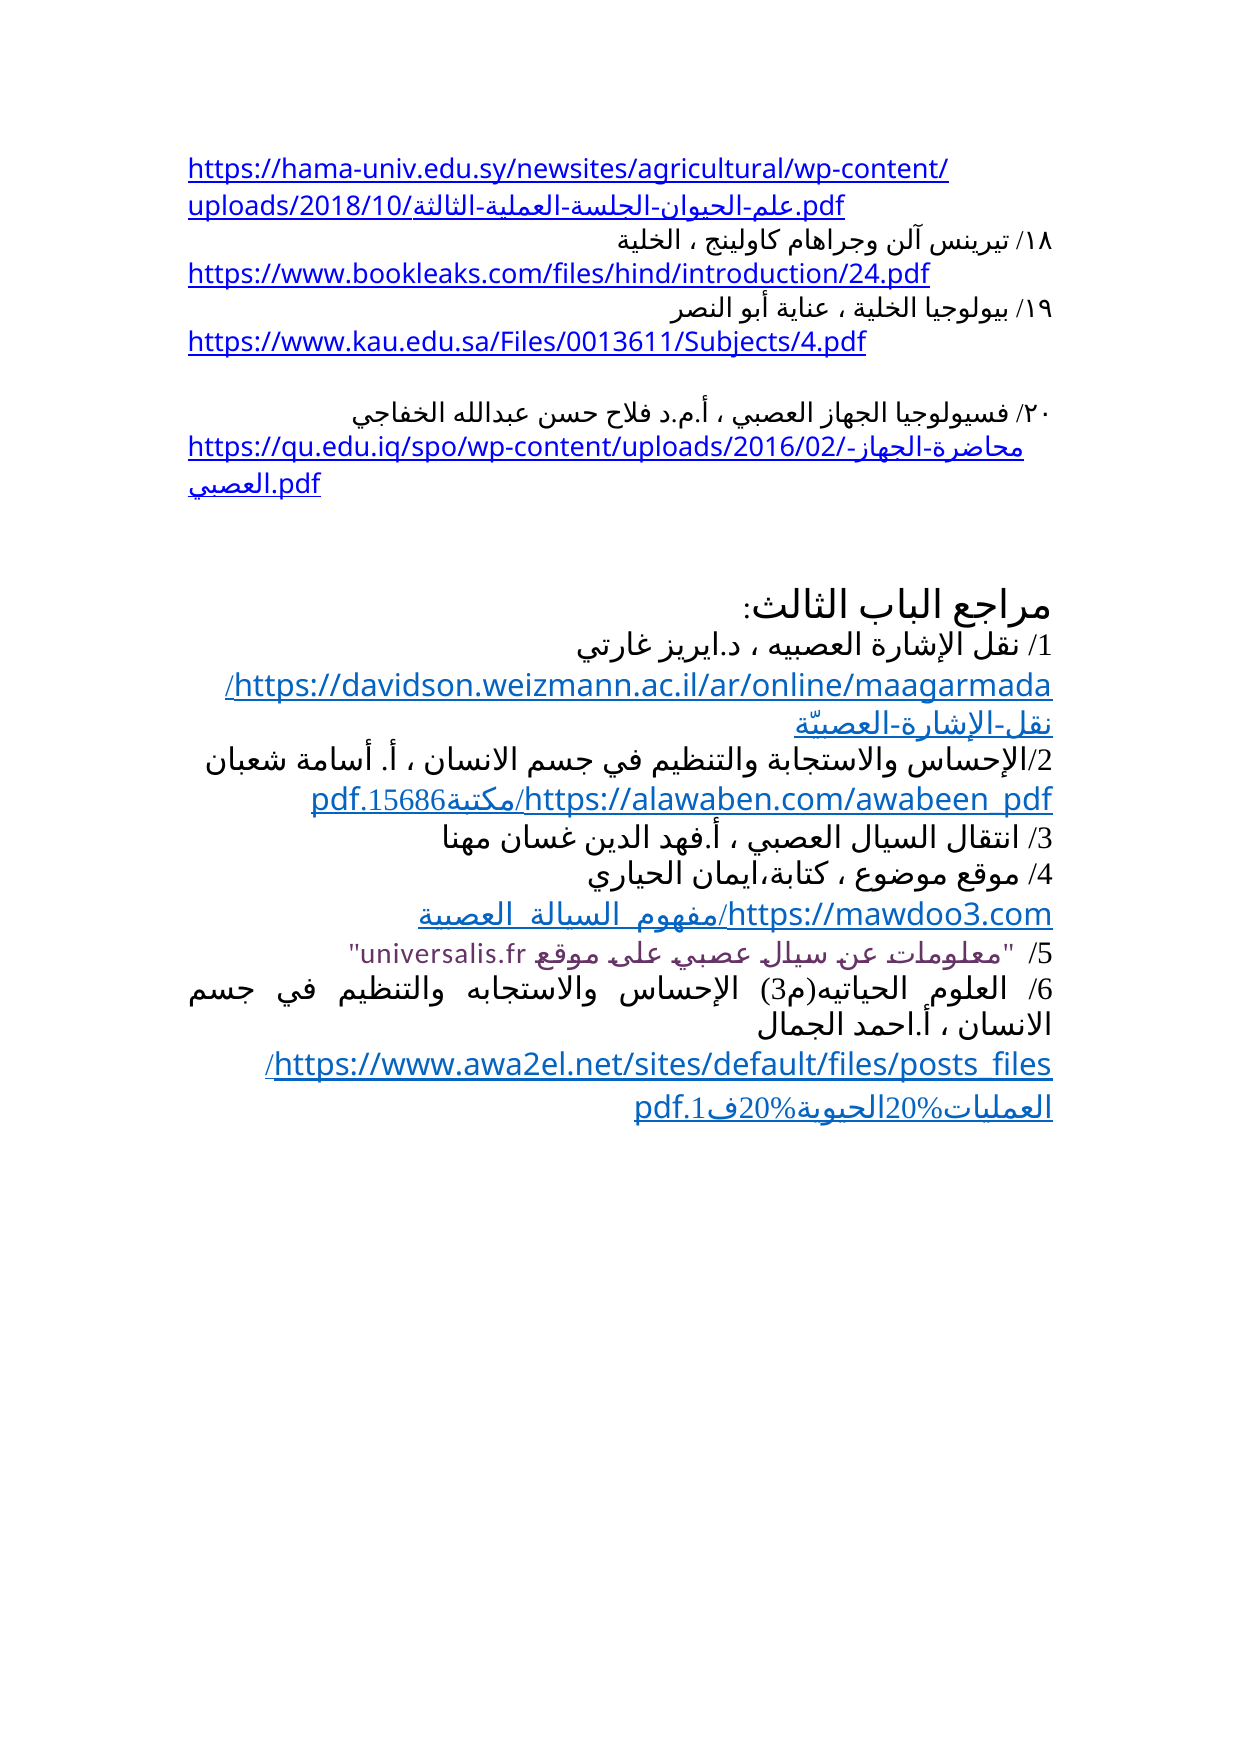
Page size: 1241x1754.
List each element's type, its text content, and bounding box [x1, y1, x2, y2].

text 2/الإحساس والاستجابة والتنظيم في جسم الانسان ، أ. أسامة شعبان [187, 741, 1053, 777]
text 3/ انتقال السيال العصبي ، أ.فهد الدين غسان مهنا [187, 819, 1053, 856]
text 5/ "معلومات عن سيال عصبي على موقع universalis.fr" [187, 934, 1053, 971]
text 1/ نقل الإشارة العصبيه ، د.ايريز غارتي [187, 627, 1053, 662]
text https://qu.edu.iq/spo/wp-content/uploads/2016/02/محاضرة-الجهاز-العصبي.pdf [187, 428, 1053, 502]
text https://hama-univ.edu.sy/newsites/agricultural/wp-content/uploads/2018/10/علم-الحيوان-الجلسة-العملية-الثالثة.pdf [187, 150, 1053, 224]
text https://davidson.weizmann.ac.il/ar/online/maagarmada/نقل-الإشارة-العصبيّة [187, 662, 1053, 741]
text ١٩/ بيولوجيا الخلية ، عناية أبو النصر [187, 292, 1053, 323]
text https://www.bookleaks.com/files/hind/introduction/24.pdf [187, 255, 1053, 292]
text مراجع الباب الثالث: [187, 581, 1053, 627]
text https://alawaben.com/awabeen_pdf/مكتبة15686.pdf [187, 777, 1053, 819]
text https://www.awa2el.net/sites/default/files/posts_files/العمليات%20الحيوية%20ف1.pdf [187, 1042, 1053, 1128]
text https://mawdoo3.com/مفهوم_السيالة_العصبية [187, 891, 1053, 934]
text https://www.kau.edu.sa/Files/0013611/Subjects/4.pdf [187, 323, 1053, 360]
text 6/ العلوم الحياتيه(م3) الإحساس والاستجابه والتنظيم في جسم الانسان ، أ.احمد الجمال [187, 971, 1053, 1042]
text 4/ موقع موضوع ، كتابة،ايمان الحياري [187, 856, 1053, 891]
text ٢٠/ فسيولوجيا الجهاز العصبي ، أ.م.د فلاح حسن عبدالله الخفاجي [187, 397, 1053, 428]
text ١٨/ تيرينس آلن وجراهام كاولينج ، الخلية [187, 224, 1053, 255]
